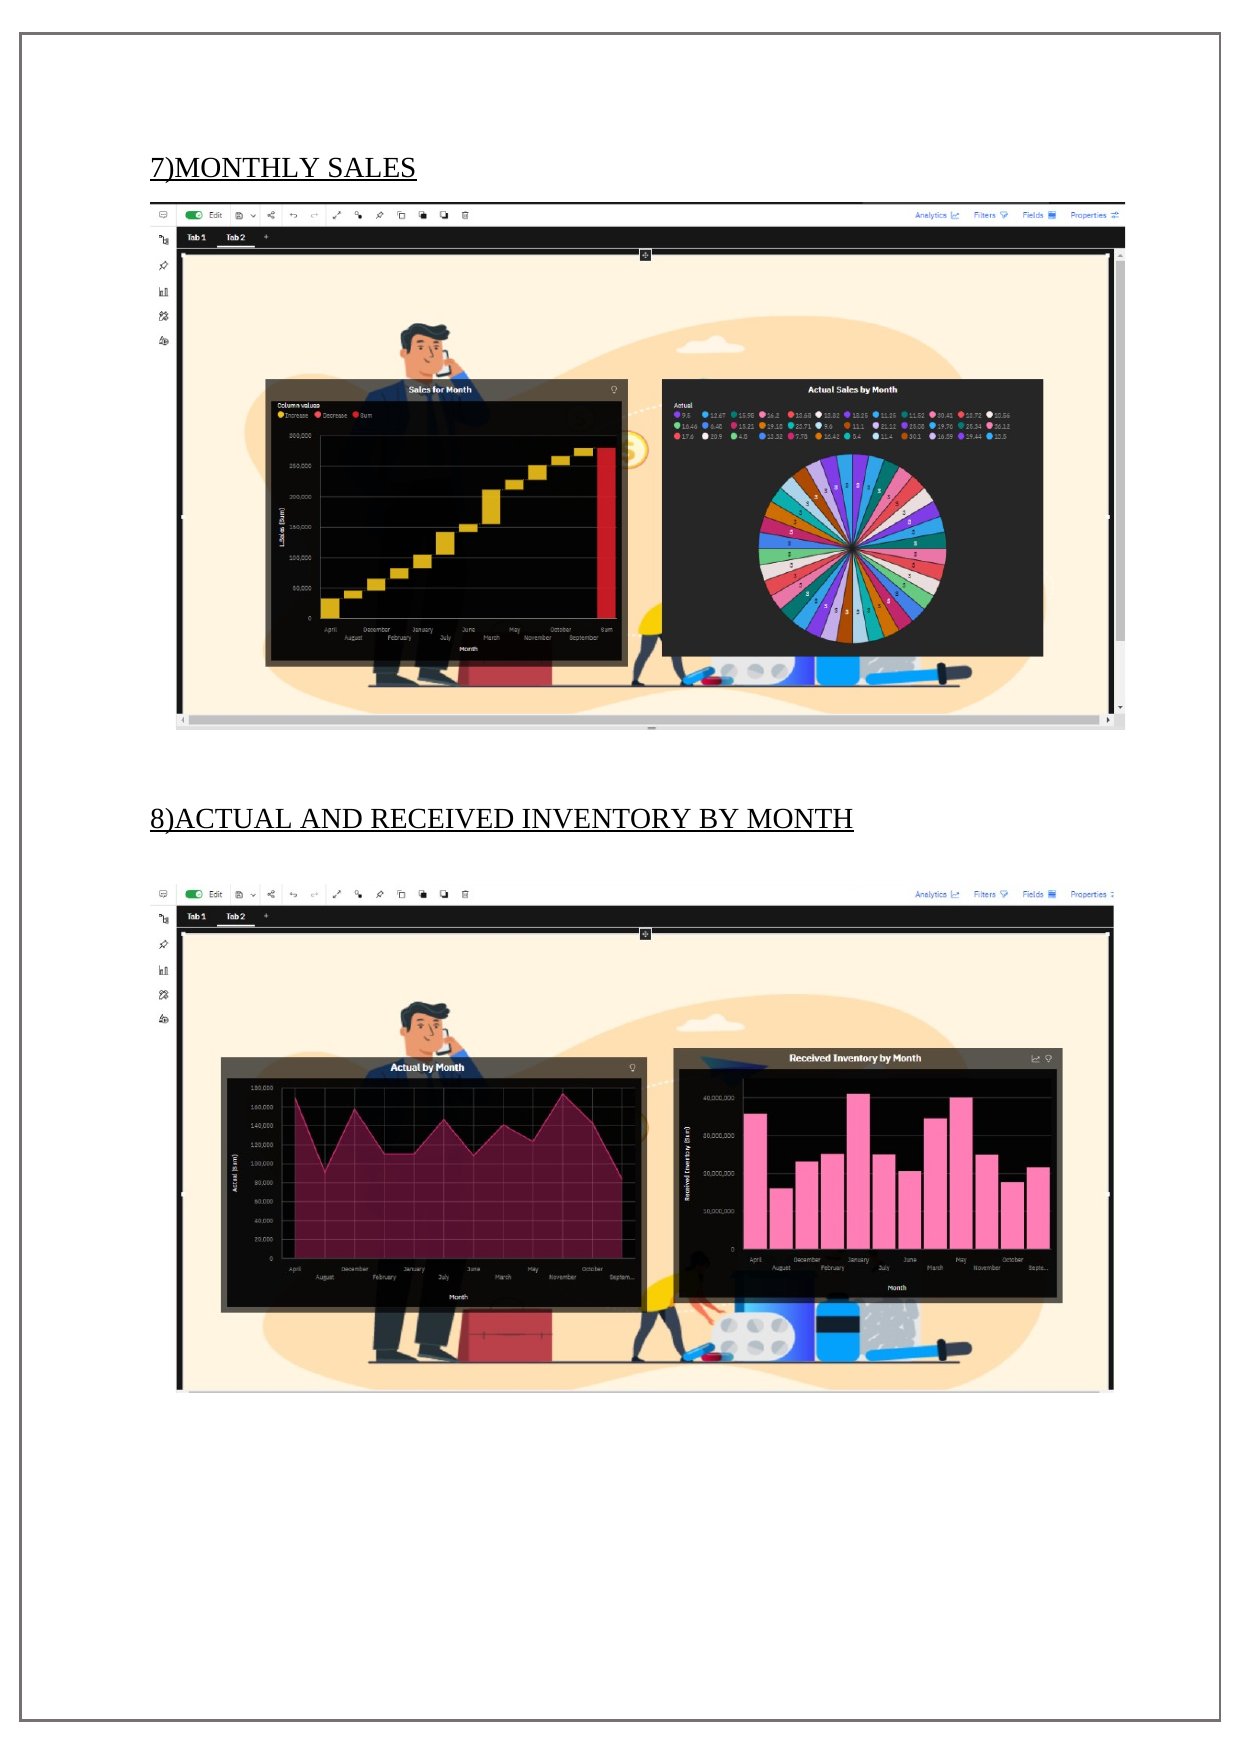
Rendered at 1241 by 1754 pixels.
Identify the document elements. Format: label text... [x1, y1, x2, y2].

text 8)ACTUAL AND RECEIVED INVENTORY BY MONTH [150, 801, 1090, 835]
picture [150, 202, 1125, 730]
text 7)MONTHLY SALES [150, 150, 1090, 183]
picture [150, 884, 1114, 1393]
